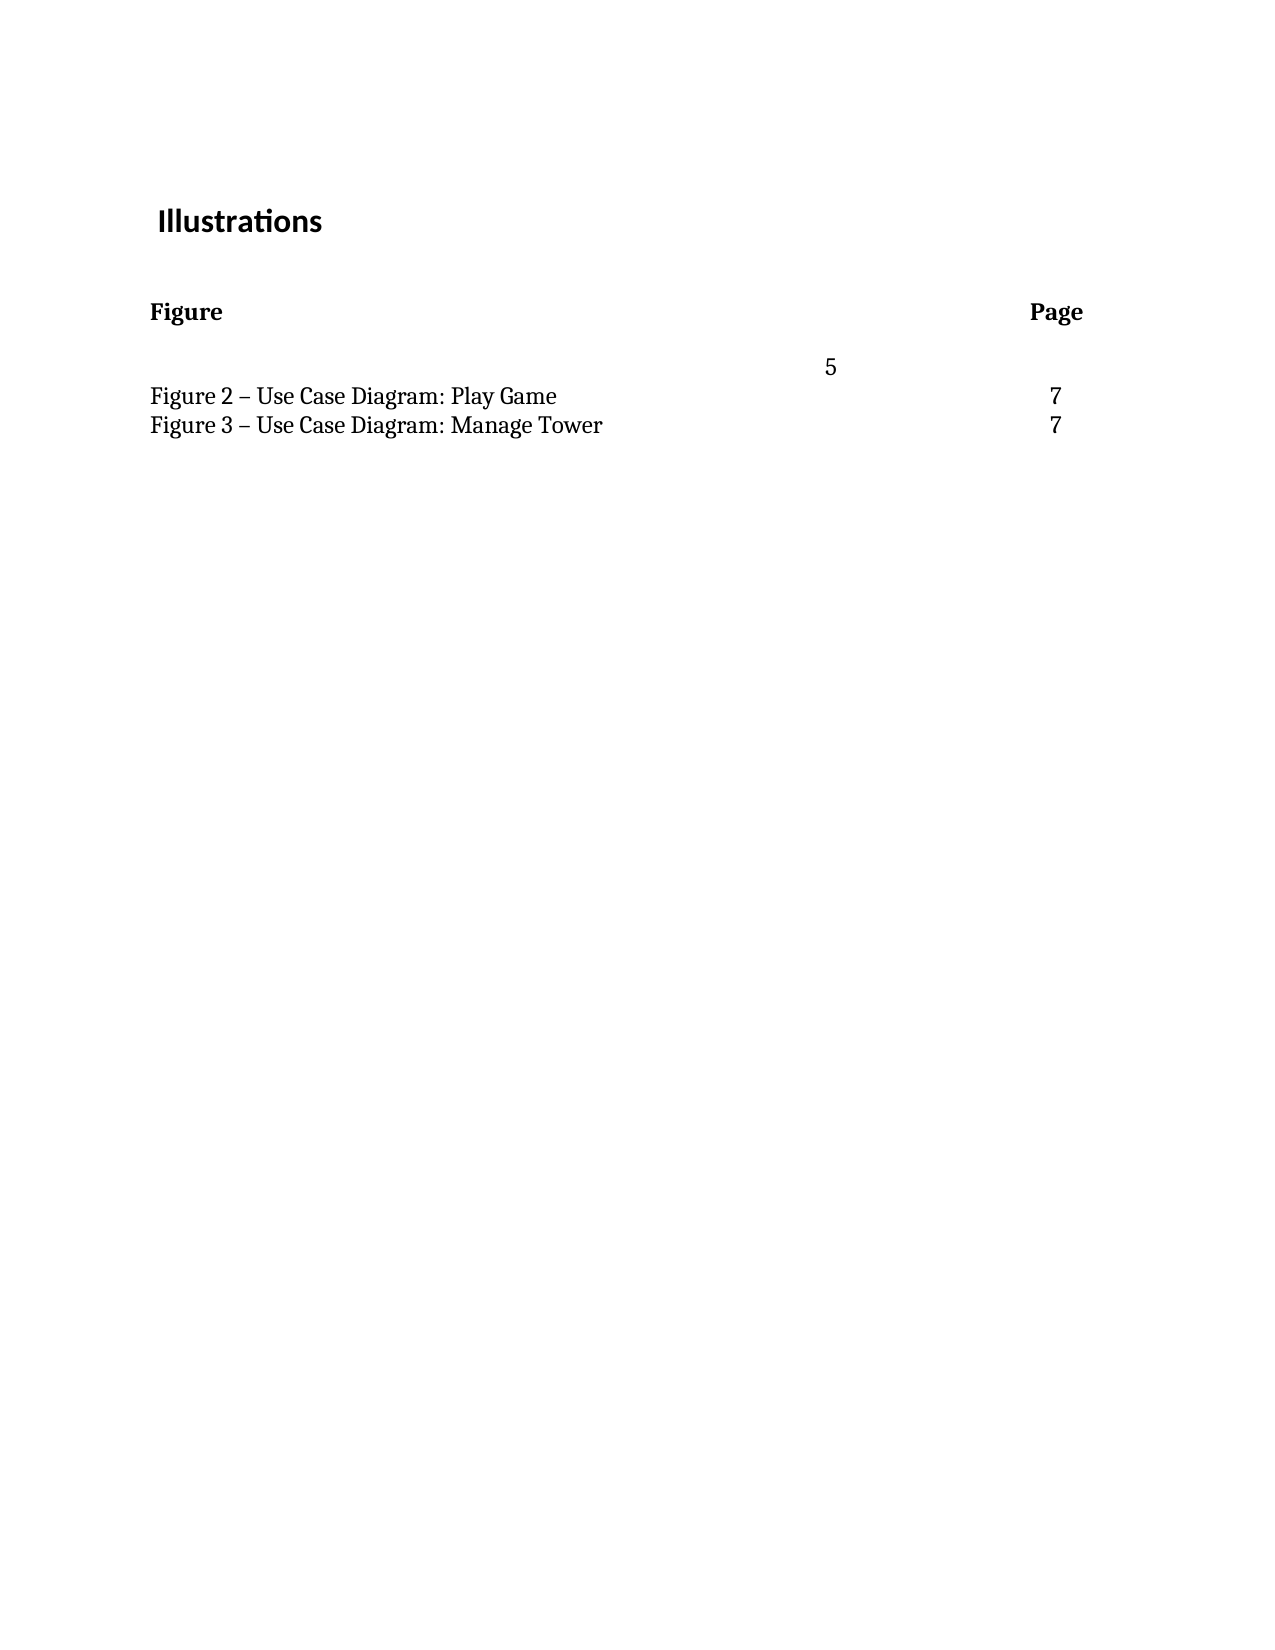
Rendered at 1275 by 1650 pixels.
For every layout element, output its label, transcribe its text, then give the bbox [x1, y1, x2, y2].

text Figure 3 – Use Case Diagram: Manage Tower 7 [150, 411, 1125, 439]
subtitle Illustrations [150, 200, 1125, 241]
text Figure Page [150, 298, 1125, 327]
text Figure 1 – Domain Model 5 [150, 353, 1125, 382]
text Figure 2 – Use Case Diagram: Play Game 7 [150, 382, 1125, 411]
